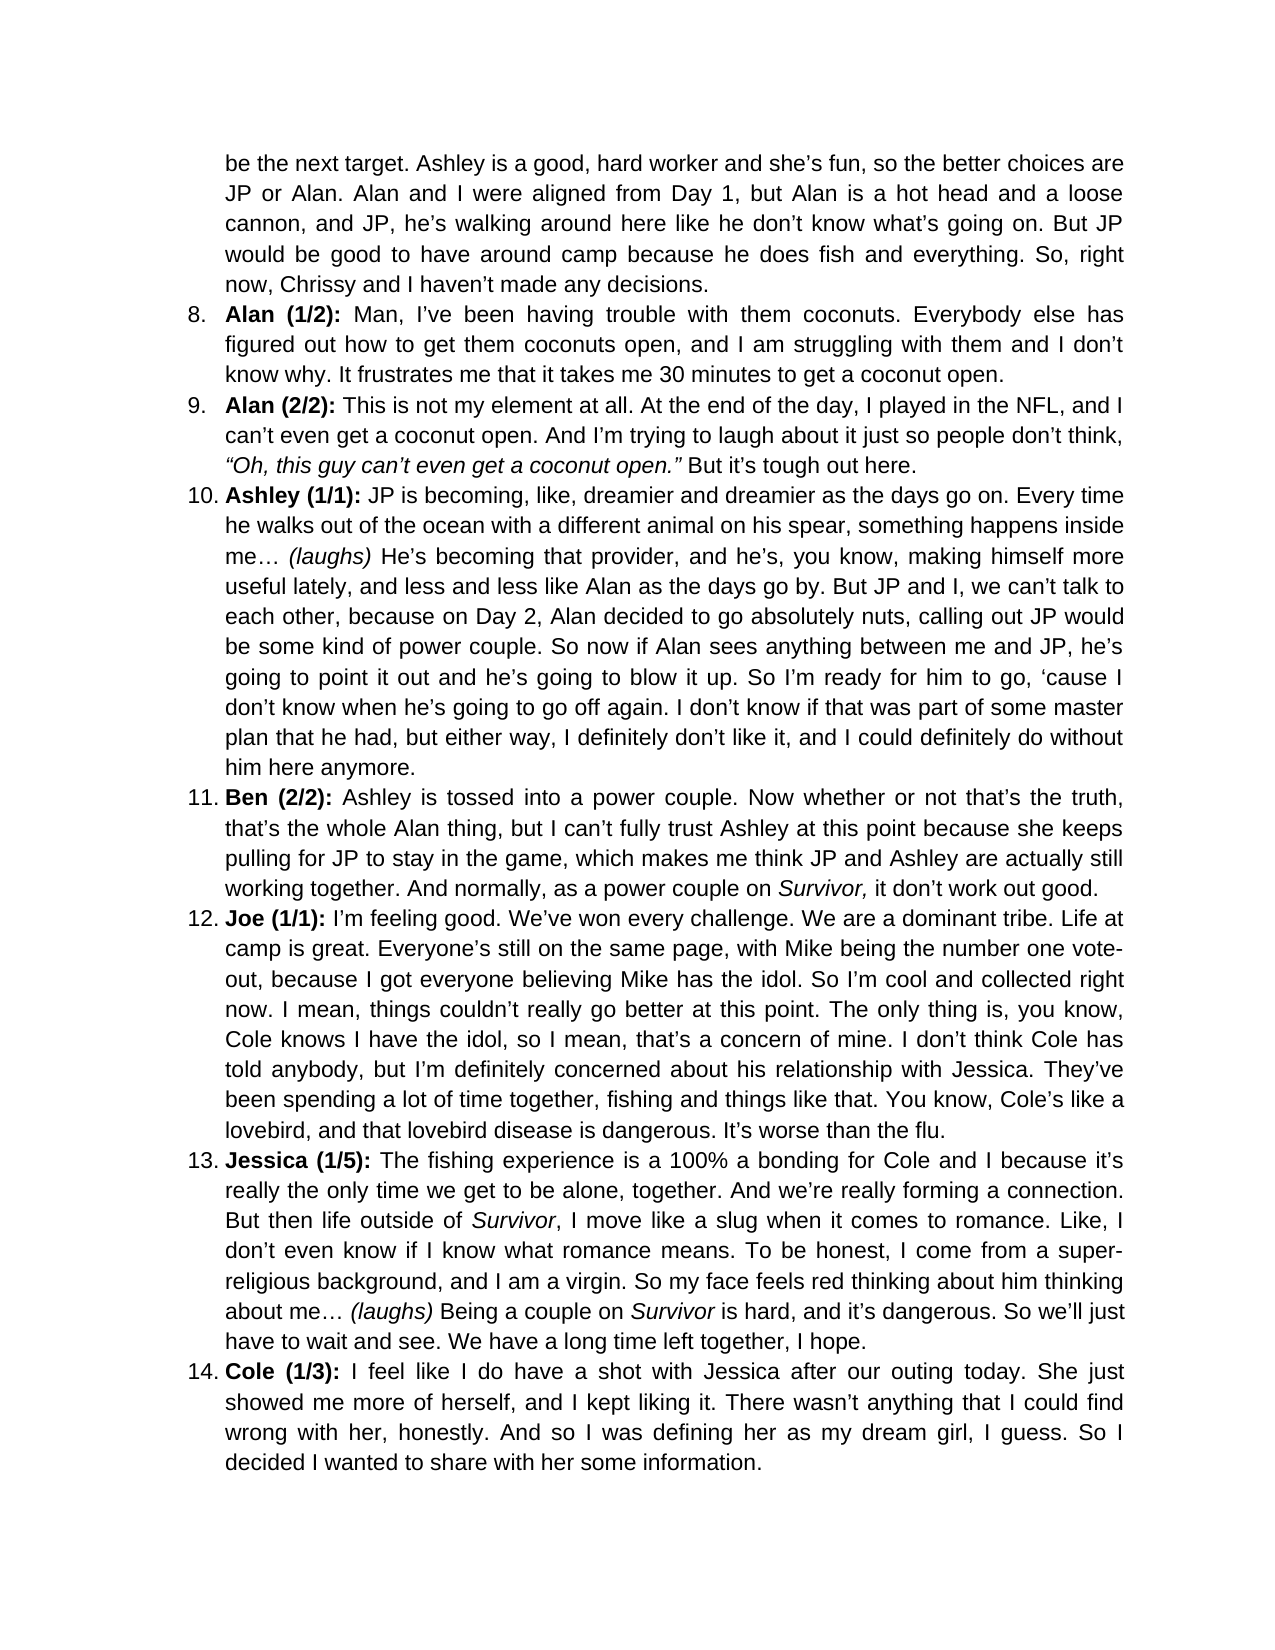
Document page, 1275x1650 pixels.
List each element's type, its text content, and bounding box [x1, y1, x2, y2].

list Cole (1/3): I feel like I do have a shot with Jessica after our outing today. She just showed me more of herself, and I kept liking it. There wasn’t anything that I could find wrong with her, honestly. And so I was defining her as my dream girl, I guess. So I decided I wanted to share with her some information. [187, 1358, 1125, 1475]
list Ben (2/2): Ashley is tossed into a power couple. Now whether or not that’s the truth, that’s the whole Alan thing, but I can’t fully trust Ashley at this point because she keeps pulling for JP to stay in the game, which makes me think JP and Ashley are actually still working together. And normally, as a power couple on Survivor, it don’t work out good. [187, 784, 1125, 901]
list Ashley (1/1): JP is becoming, like, dreamier and dreamier as the days go on. Every time he walks out of the ocean with a different animal on his spear, something happens inside me… (laughs) He’s becoming that provider, and he’s, you know, making himself more useful lately, and less and less like Alan as the days go by. But JP and I, we can’t talk to each other, because on Day 2, Alan decided to go absolutely nuts, calling out JP would be some kind of power couple. So now if Alan sees anything between me and JP, he’s going to point it out and he’s going to blow it up. So I’m ready for him to go, ‘cause I don’t know when he’s going to go off again. I don’t know if that was part of some master plan that he had, but either way, I definitely don’t like it, and I could definitely do without him here anymore. [187, 482, 1125, 781]
list Joe (1/1): I’m feeling good. We’ve won every challenge. We are a dominant tribe. Life at camp is great. Everyone’s still on the same page, with Mike being the number one vote-out, because I got everyone believing Mike has the idol. So I’m cool and collected right now. I mean, things couldn’t really go better at this point. The only thing is, you know, Cole knows I have the idol, so I mean, that’s a concern of mine. I don’t think Cole has told anybody, but I’m definitely concerned about his relationship with Jessica. They’ve been spending a lot of time together, fishing and things like that. You know, Cole’s like a lovebird, and that lovebird disease is dangerous. It’s worse than the flu. [187, 905, 1125, 1143]
list Alan (2/2): This is not my element at all. At the end of the day, I played in the NFL, and I can’t even get a coconut open. And I’m trying to laugh about it just so people don’t think, “Oh, this guy can’t even get a coconut open.” But it’s tough out here. [187, 392, 1125, 478]
list Jessica (1/5): The fishing experience is a 100% a bonding for Cole and I because it’s really the only time we get to be alone, together. And we’re really forming a connection. But then life outside of Survivor, I move like a slug when it comes to romance. Like, I don’t even know if I know what romance means. To be honest, I come from a super-religious background, and I am a virgin. So my face feels red thinking about him thinking about me… (laughs) Being a couple on Survivor is hard, and it’s dangerous. So we’ll just have to wait and see. We have a long time left together, I hope. [187, 1147, 1125, 1354]
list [187, 150, 1125, 297]
list Alan (1/2): Man, I’ve been having trouble with them coconuts. Everybody else has figured out how to get them coconuts open, and I am struggling with them and I don’t know why. It frustrates me that it takes me 30 minutes to get a coconut open. [187, 301, 1125, 388]
